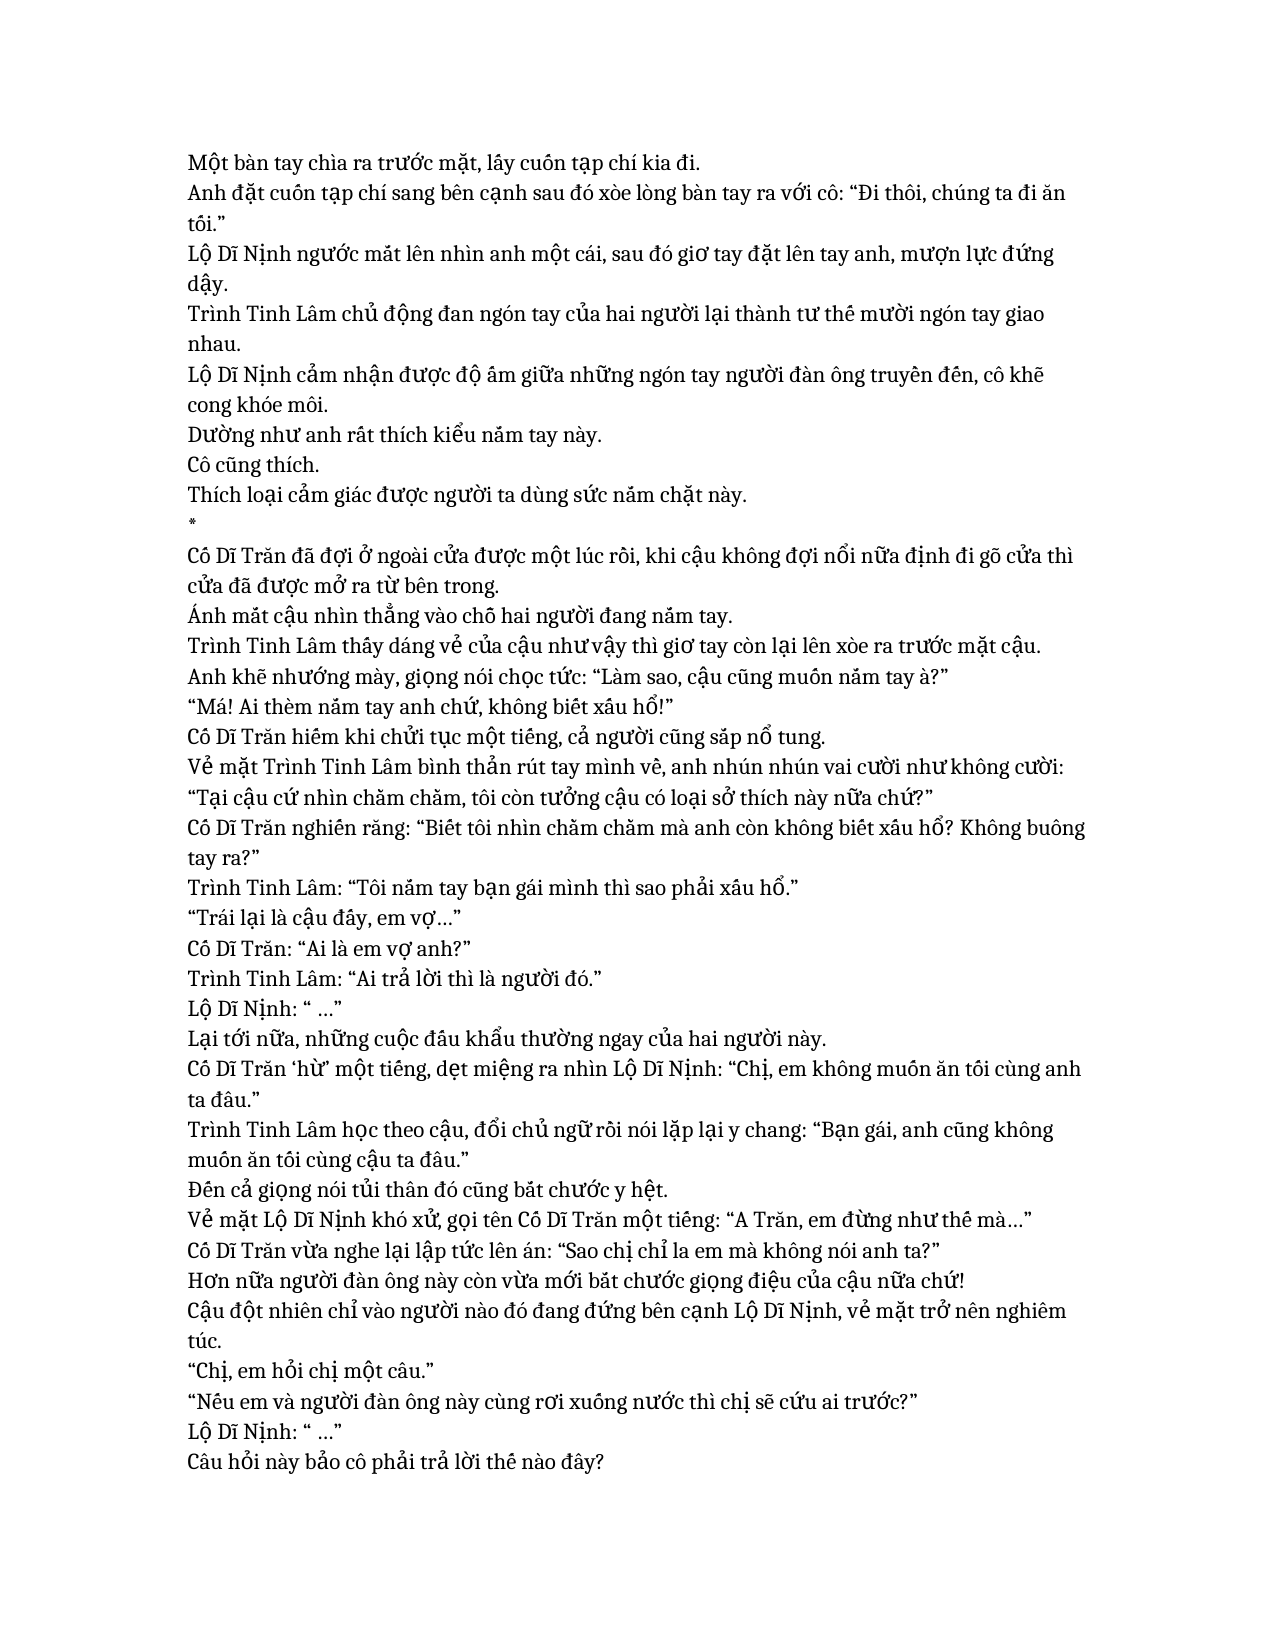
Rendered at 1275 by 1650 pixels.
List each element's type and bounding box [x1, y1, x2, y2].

text [187, 150, 1087, 1475]
